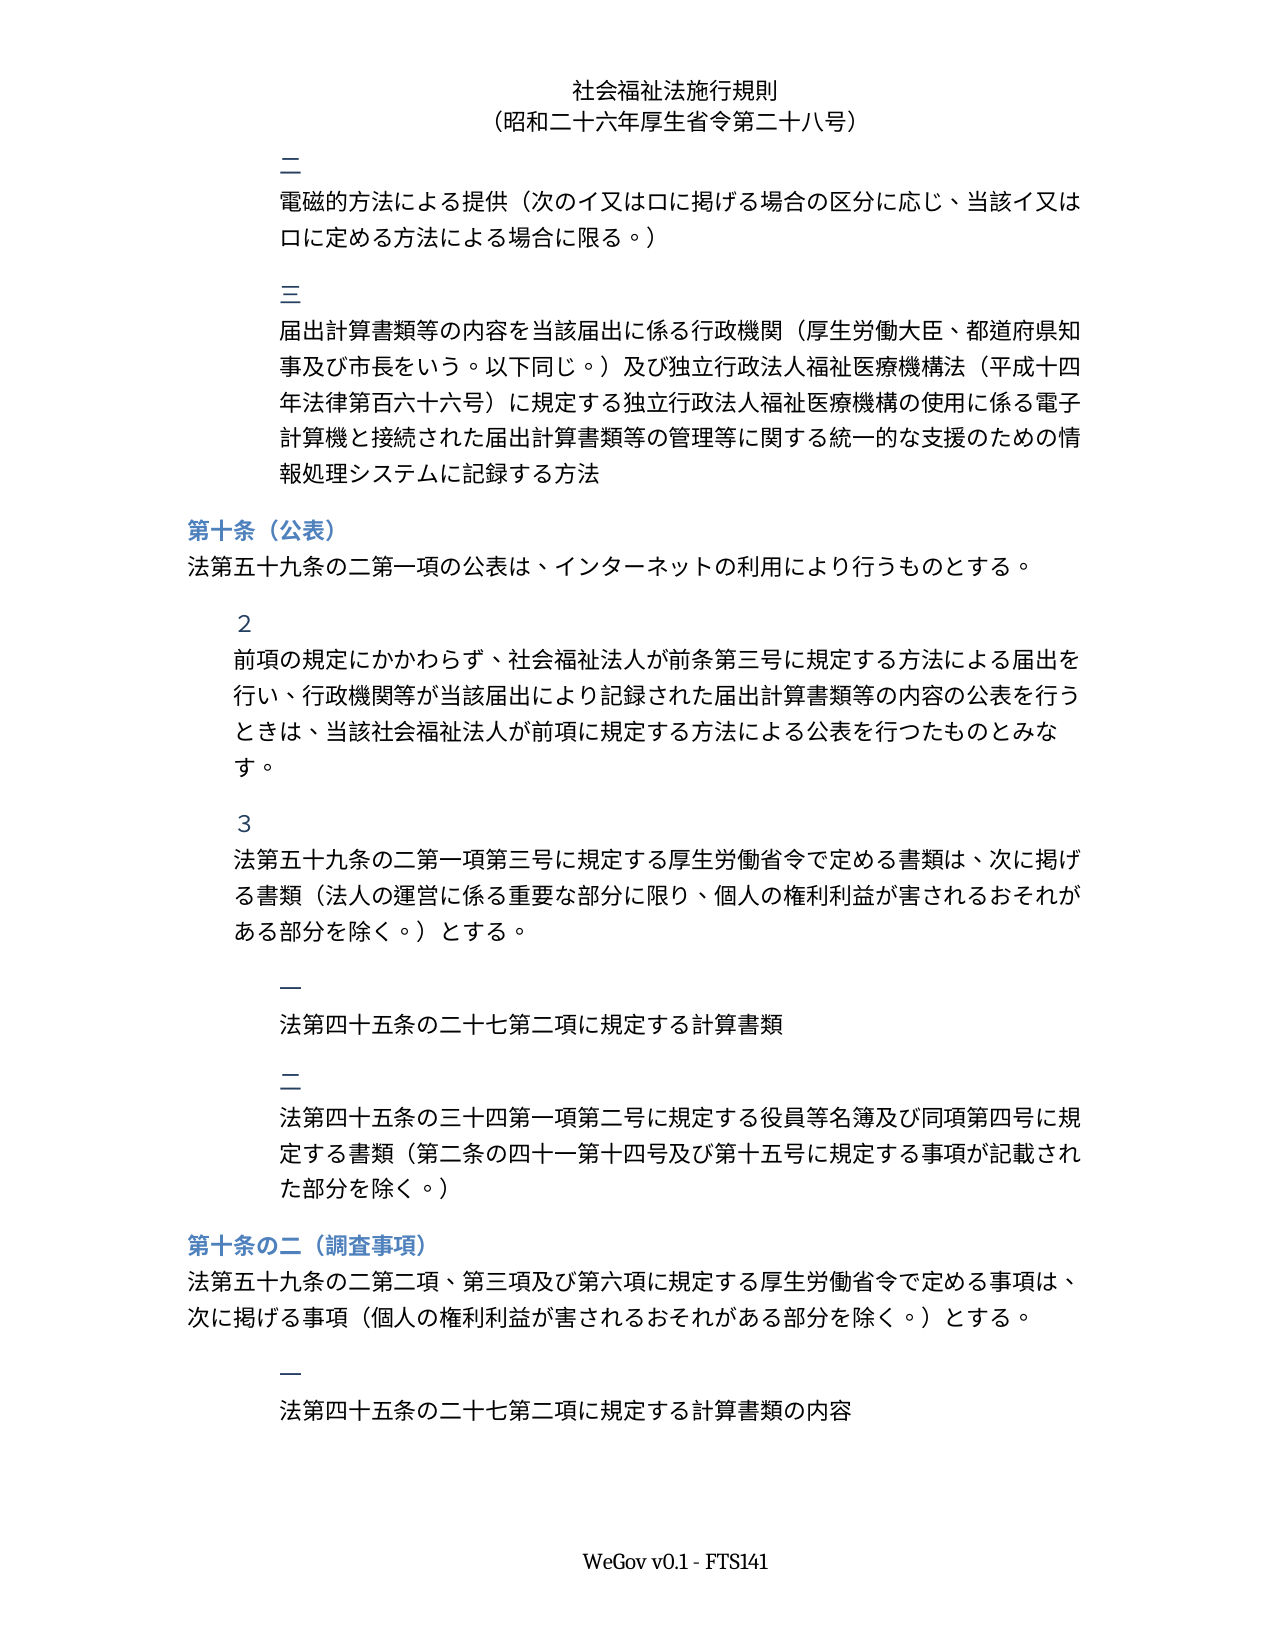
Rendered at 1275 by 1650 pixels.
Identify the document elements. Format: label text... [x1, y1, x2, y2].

text 届出計算書類等の内容を当該届出に係る行政機関（厚生労働大臣、都道府県知事及び市長をいう。以下同じ。）及び独立行政法人福祉医療機構法（平成十四年法律第百六十六号）に規定する独立行政法人福祉医療機構の使用に係る電子計算機と接続された届出計算書類等の管理等に関する統一的な支援のための情報処理システムに記録する方法 [279, 314, 1087, 489]
text 法第五十九条の二第一項第三号に規定する厚生労働省令で定める書類は、次に掲げる書類（法人の運営に係る重要な部分に限り、個人の権利利益が害されるおそれがある部分を除く。）とする。 [233, 844, 1087, 947]
text 法第五十九条の二第一項の公表は、インターネットの利用により行うものとする。 [187, 551, 1087, 582]
subtitle ２ [233, 608, 1087, 639]
subtitle ３ [233, 808, 1087, 839]
text 法第五十九条の二第二項、第三項及び第六項に規定する厚生労働省令で定める事項は、次に掲げる事項（個人の権利利益が害されるおそれがある部分を除く。）とする。 [187, 1266, 1087, 1333]
text 法第四十五条の二十七第二項に規定する計算書類の内容 [279, 1395, 1087, 1426]
subtitle 一 [279, 973, 1087, 1004]
subtitle 三 [279, 279, 1087, 310]
text 電磁的方法による提供（次のイ又はロに掲げる場合の区分に応じ、当該イ又はロに定める方法による場合に限る。） [279, 186, 1087, 253]
text 法第四十五条の二十七第二項に規定する計算書類 [279, 1009, 1087, 1040]
text 前項の規定にかかわらず、社会福祉法人が前条第三号に規定する方法による届出を行い、行政機関等が当該届出により記録された届出計算書類等の内容の公表を行うときは、当該社会福祉法人が前項に規定する方法による公表を行つたものとみなす。 [233, 644, 1087, 783]
text 法第四十五条の三十四第一項第二号に規定する役員等名簿及び同項第四号に規定する書類（第二条の四十一第十四号及び第十五号に規定する事項が記載された部分を除く。） [279, 1102, 1087, 1205]
subtitle 二 [279, 1066, 1087, 1097]
subtitle 一 [279, 1359, 1087, 1390]
subtitle 第十条の二（調査事項） [187, 1230, 1087, 1261]
subtitle 二 [279, 150, 1087, 181]
subtitle 第十条（公表） [187, 515, 1087, 546]
